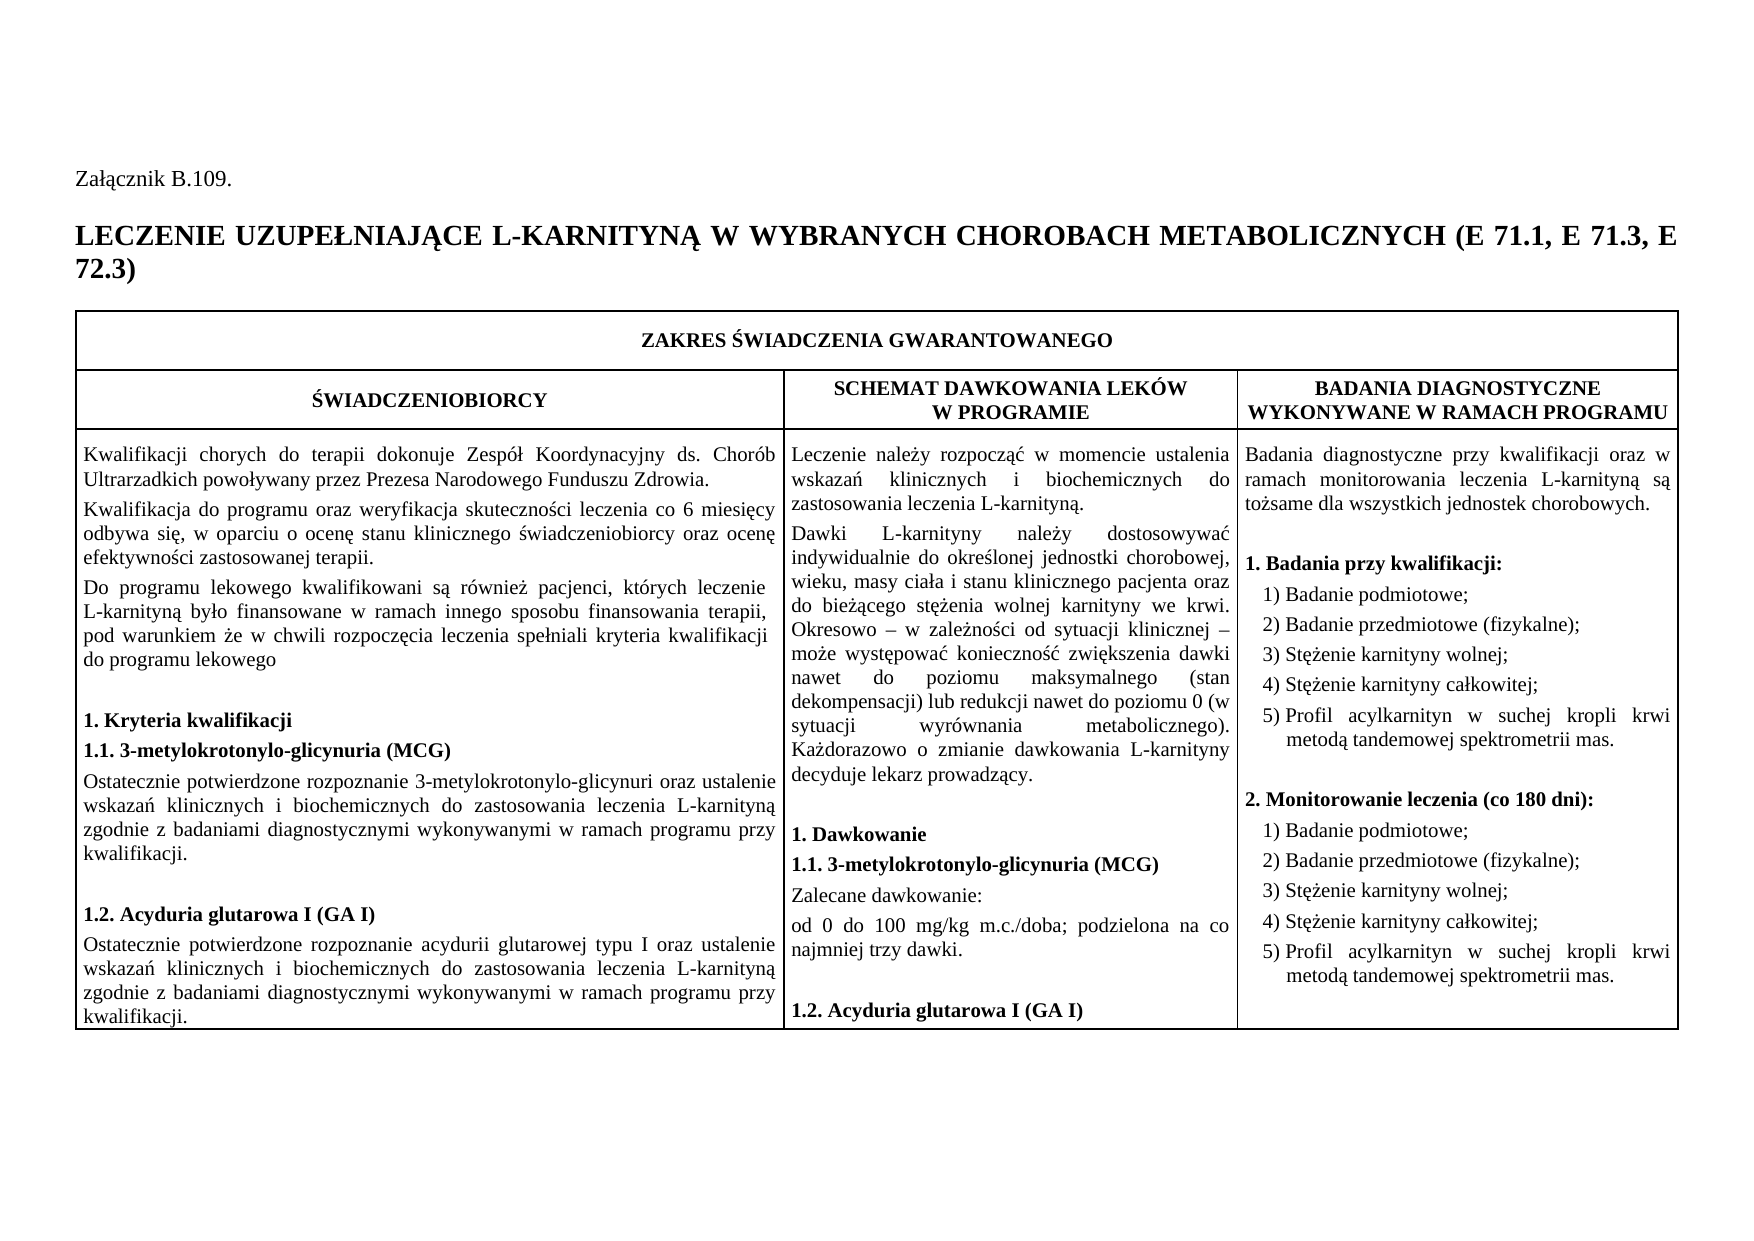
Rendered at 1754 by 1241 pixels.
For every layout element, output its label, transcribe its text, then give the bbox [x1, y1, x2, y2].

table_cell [785, 430, 1237, 1028]
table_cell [1238, 430, 1677, 1028]
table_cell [77, 430, 783, 1028]
table_cell BADANIA DIAGNOSTYCZNE WYKONYWANE W RAMACH PROGRAMU [1238, 371, 1677, 428]
table_cell SCHEMAT DAWKOWANIA LEKÓW W PROGRAMIE [785, 371, 1237, 428]
text LECZENIE UZUPEŁNIAJĄCE L-KARNITYNĄ W WYBRANYCH CHOROBACH METABOLICZNYCH (E 71.1, E 71.3, E 72.3) [75, 218, 1679, 285]
text Załącznik B.109. [75, 165, 1679, 192]
table_cell ŚWIADCZENIOBIORCY [77, 371, 783, 428]
table_header ZAKRES ŚWIADCZENIA GWARANTOWANEGO [77, 312, 1677, 369]
